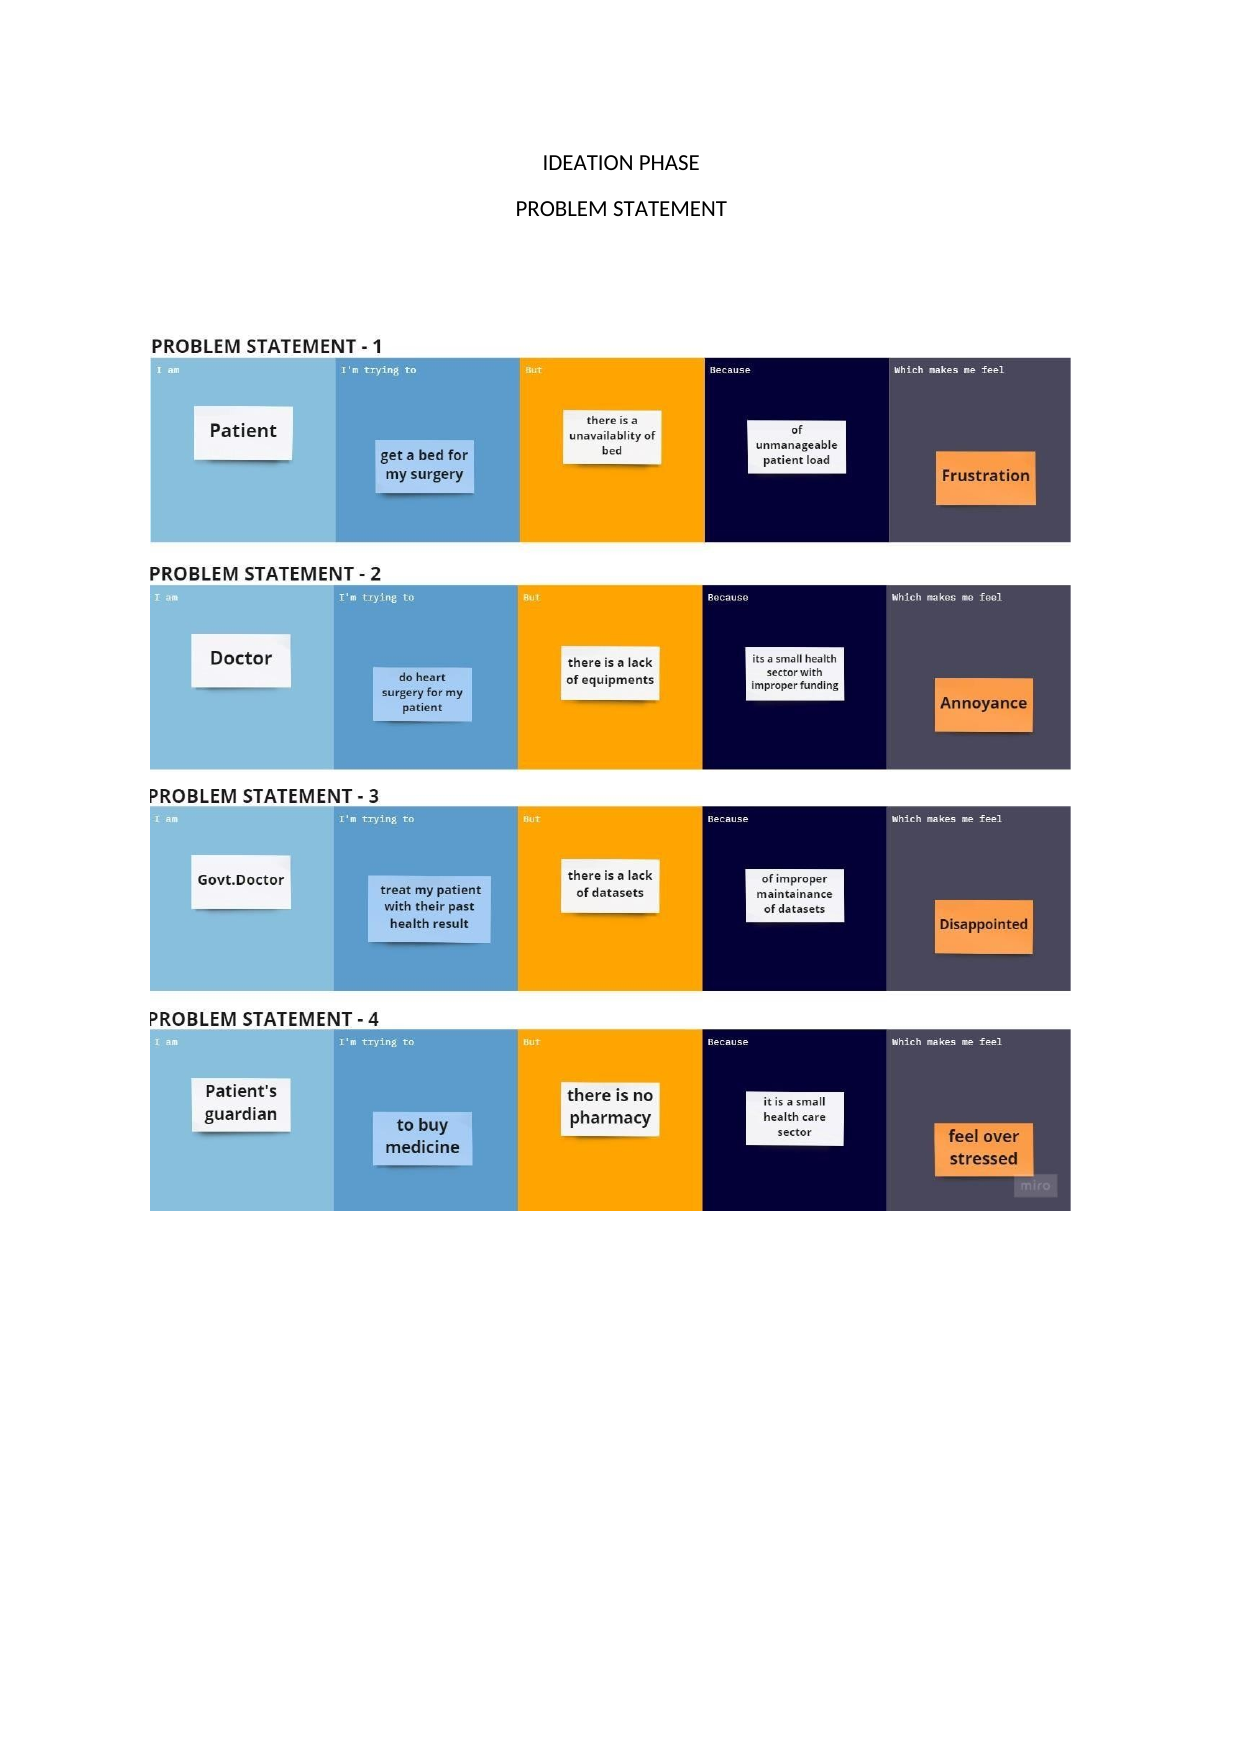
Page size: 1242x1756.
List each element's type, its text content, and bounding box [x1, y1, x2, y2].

picture [150, 335, 1071, 1211]
text IDEATION PHASE PROBLEM STATEMENT [515, 148, 727, 222]
